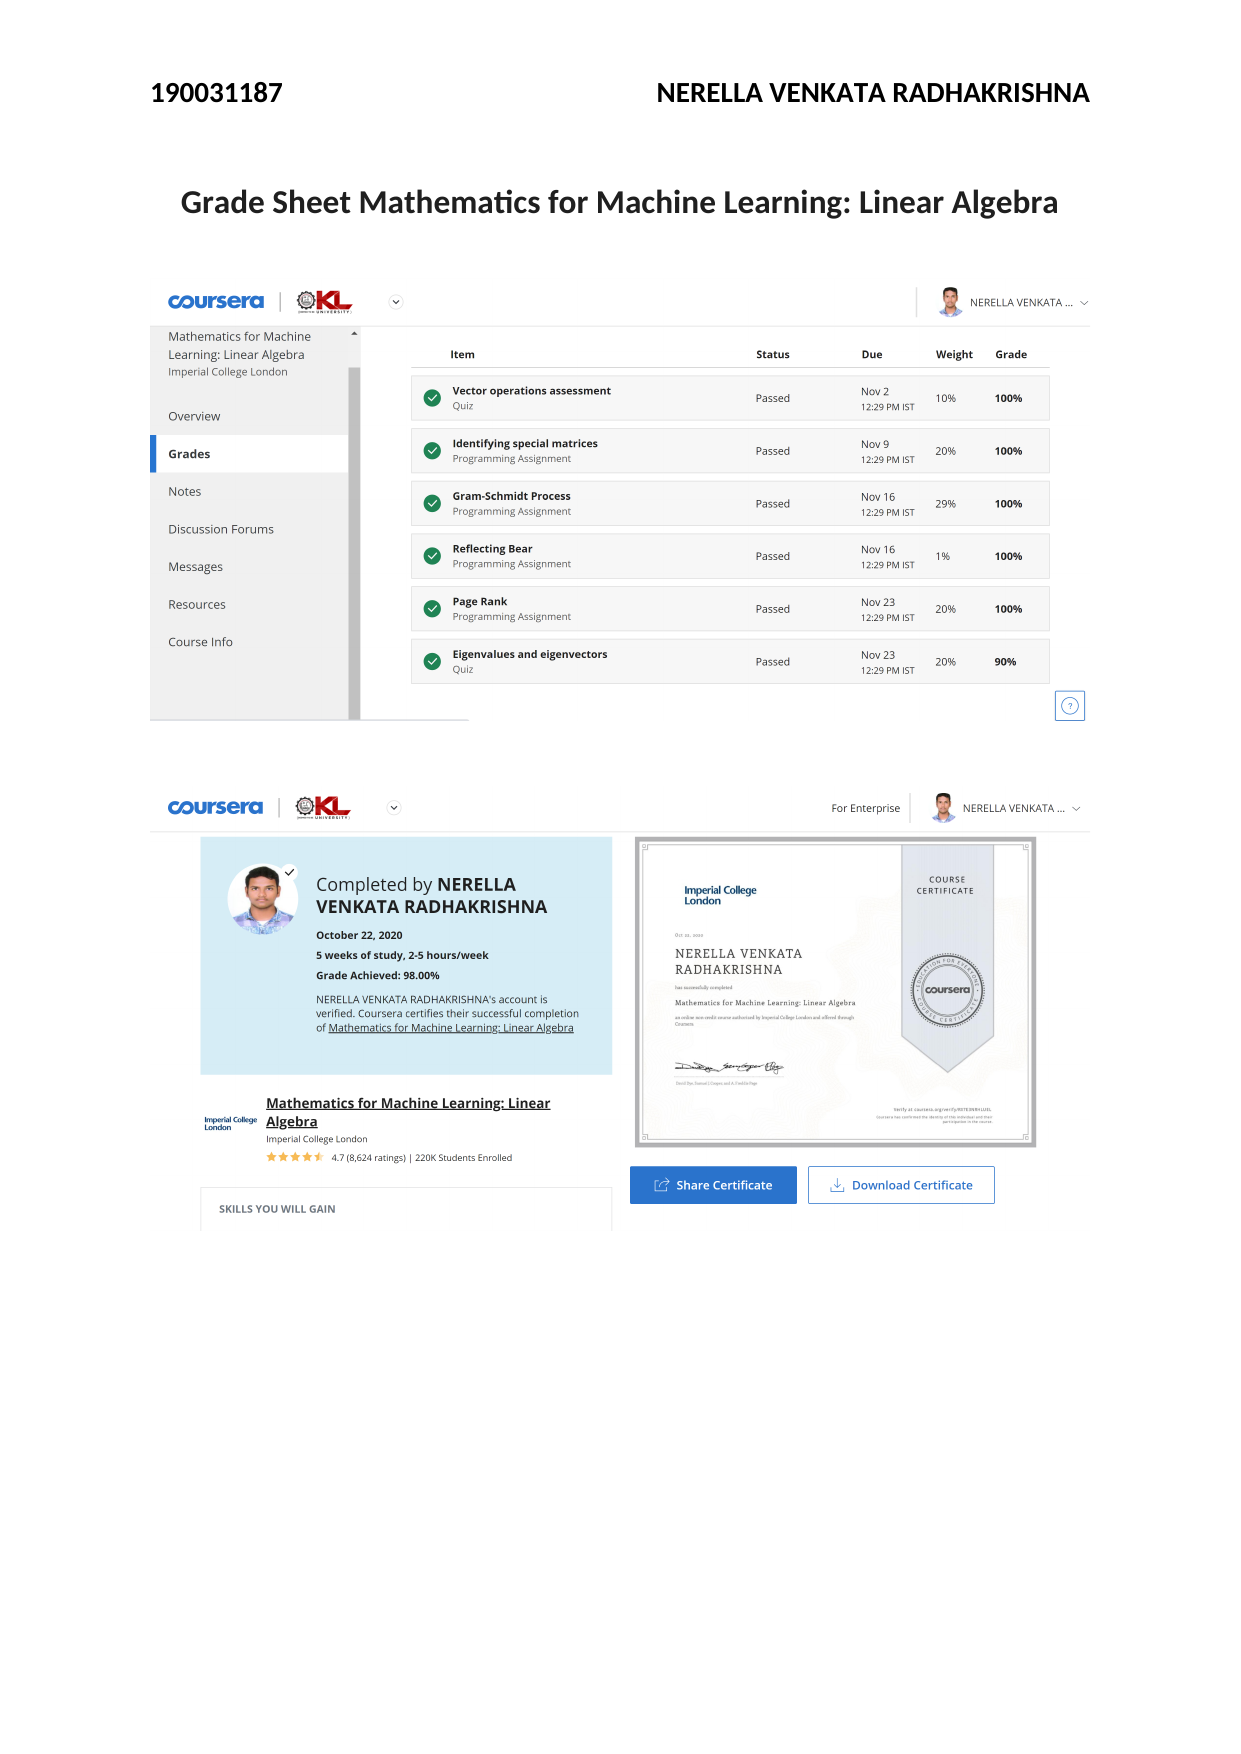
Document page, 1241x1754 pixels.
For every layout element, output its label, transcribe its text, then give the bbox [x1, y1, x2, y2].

text Grade Sheet Mathematics for Machine Learning: Linear Algebra [150, 150, 1090, 222]
picture [150, 786, 1091, 1231]
picture [150, 278, 1091, 721]
